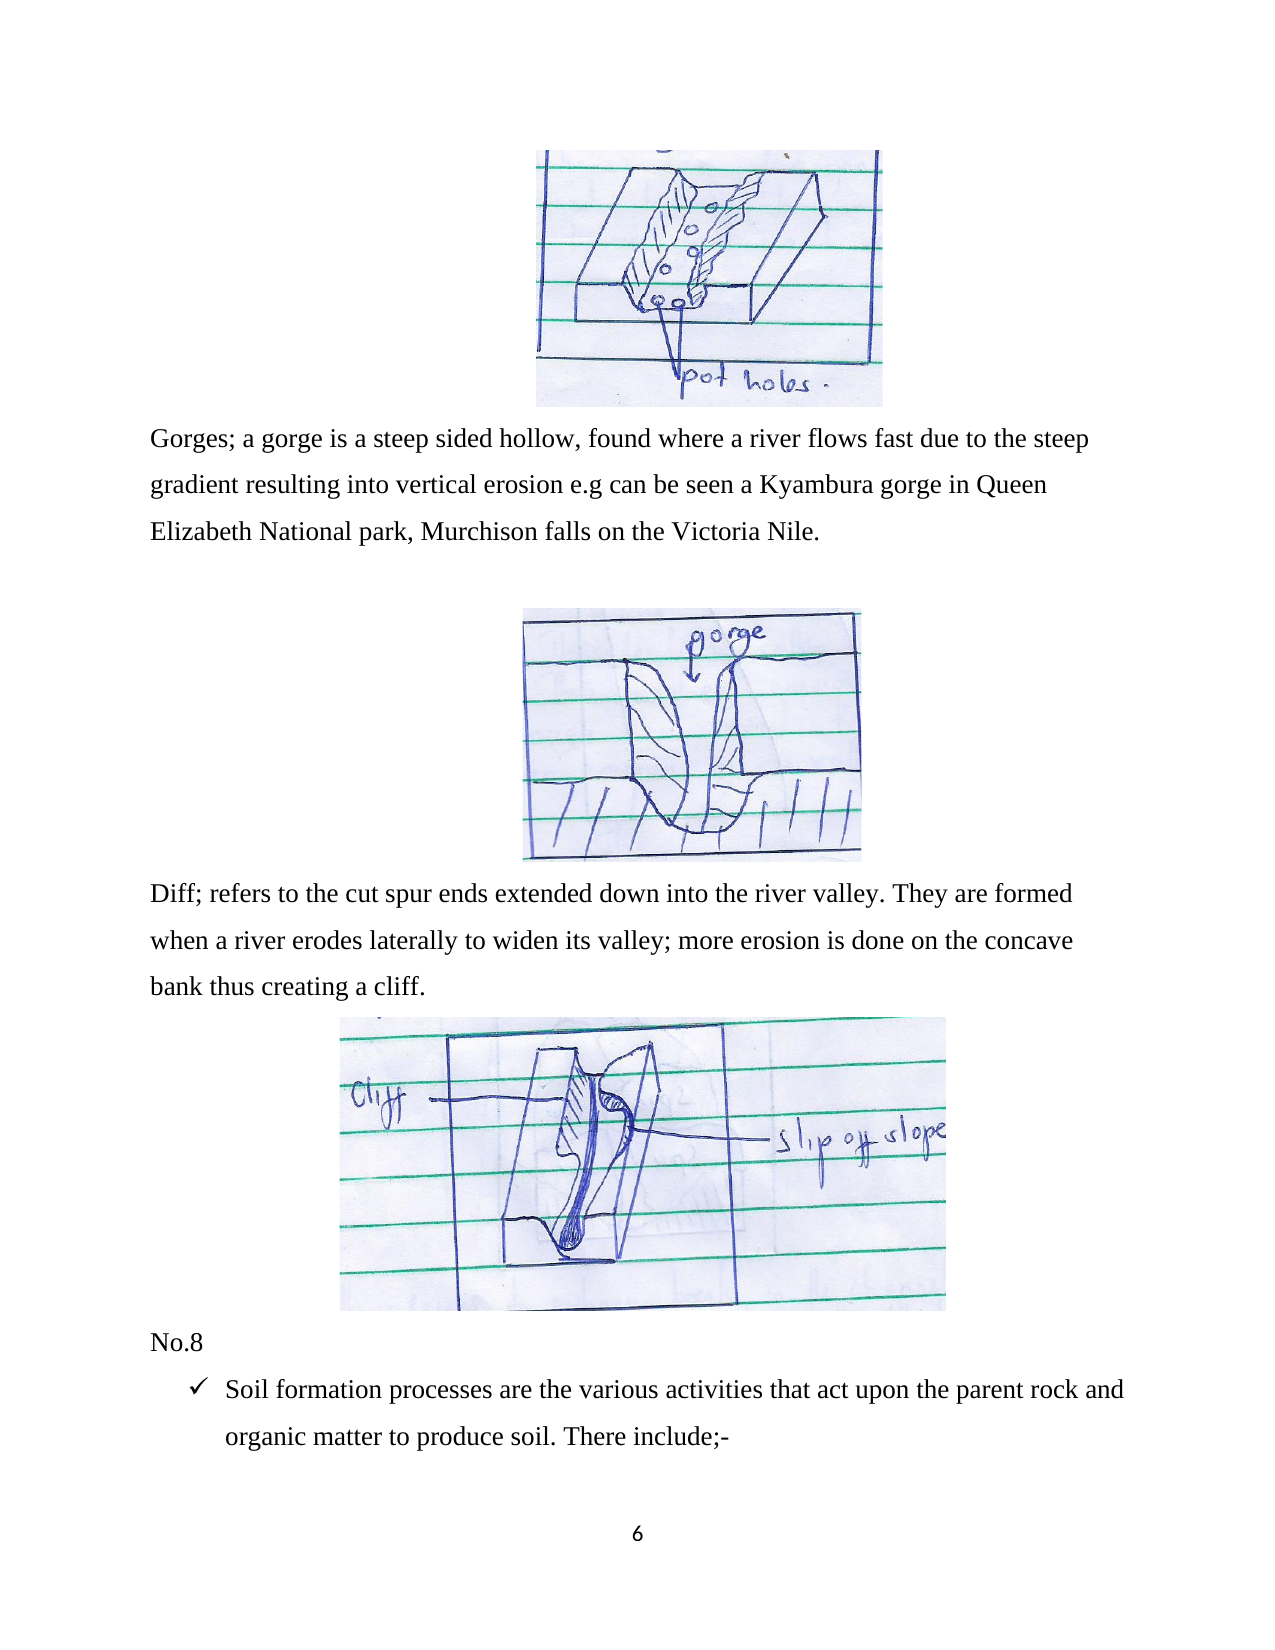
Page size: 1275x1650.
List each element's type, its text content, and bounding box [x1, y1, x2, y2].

text No.8 [150, 1326, 1125, 1357]
picture [536, 150, 883, 407]
picture [522, 608, 862, 862]
picture [339, 1017, 946, 1311]
list Soil formation processes are the various activities that act upon the parent rock and organic matter to produce soil. There include;- [187, 1373, 1125, 1451]
text Gorges; a gorge is a steep sided hollow, found where a river flows fast due to the steep gradient resulting into vertical erosion e.g can be seen a Kyambura gorge in Queen Elizabeth National park, Murchison falls on the Victoria Nile. [150, 422, 1125, 546]
text Diff; refers to the cut spur ends extended down into the river valley. They are formed when a river erodes laterally to widen its valley; more erosion is done on the concave bank thus creating a cliff. [150, 877, 1125, 1002]
